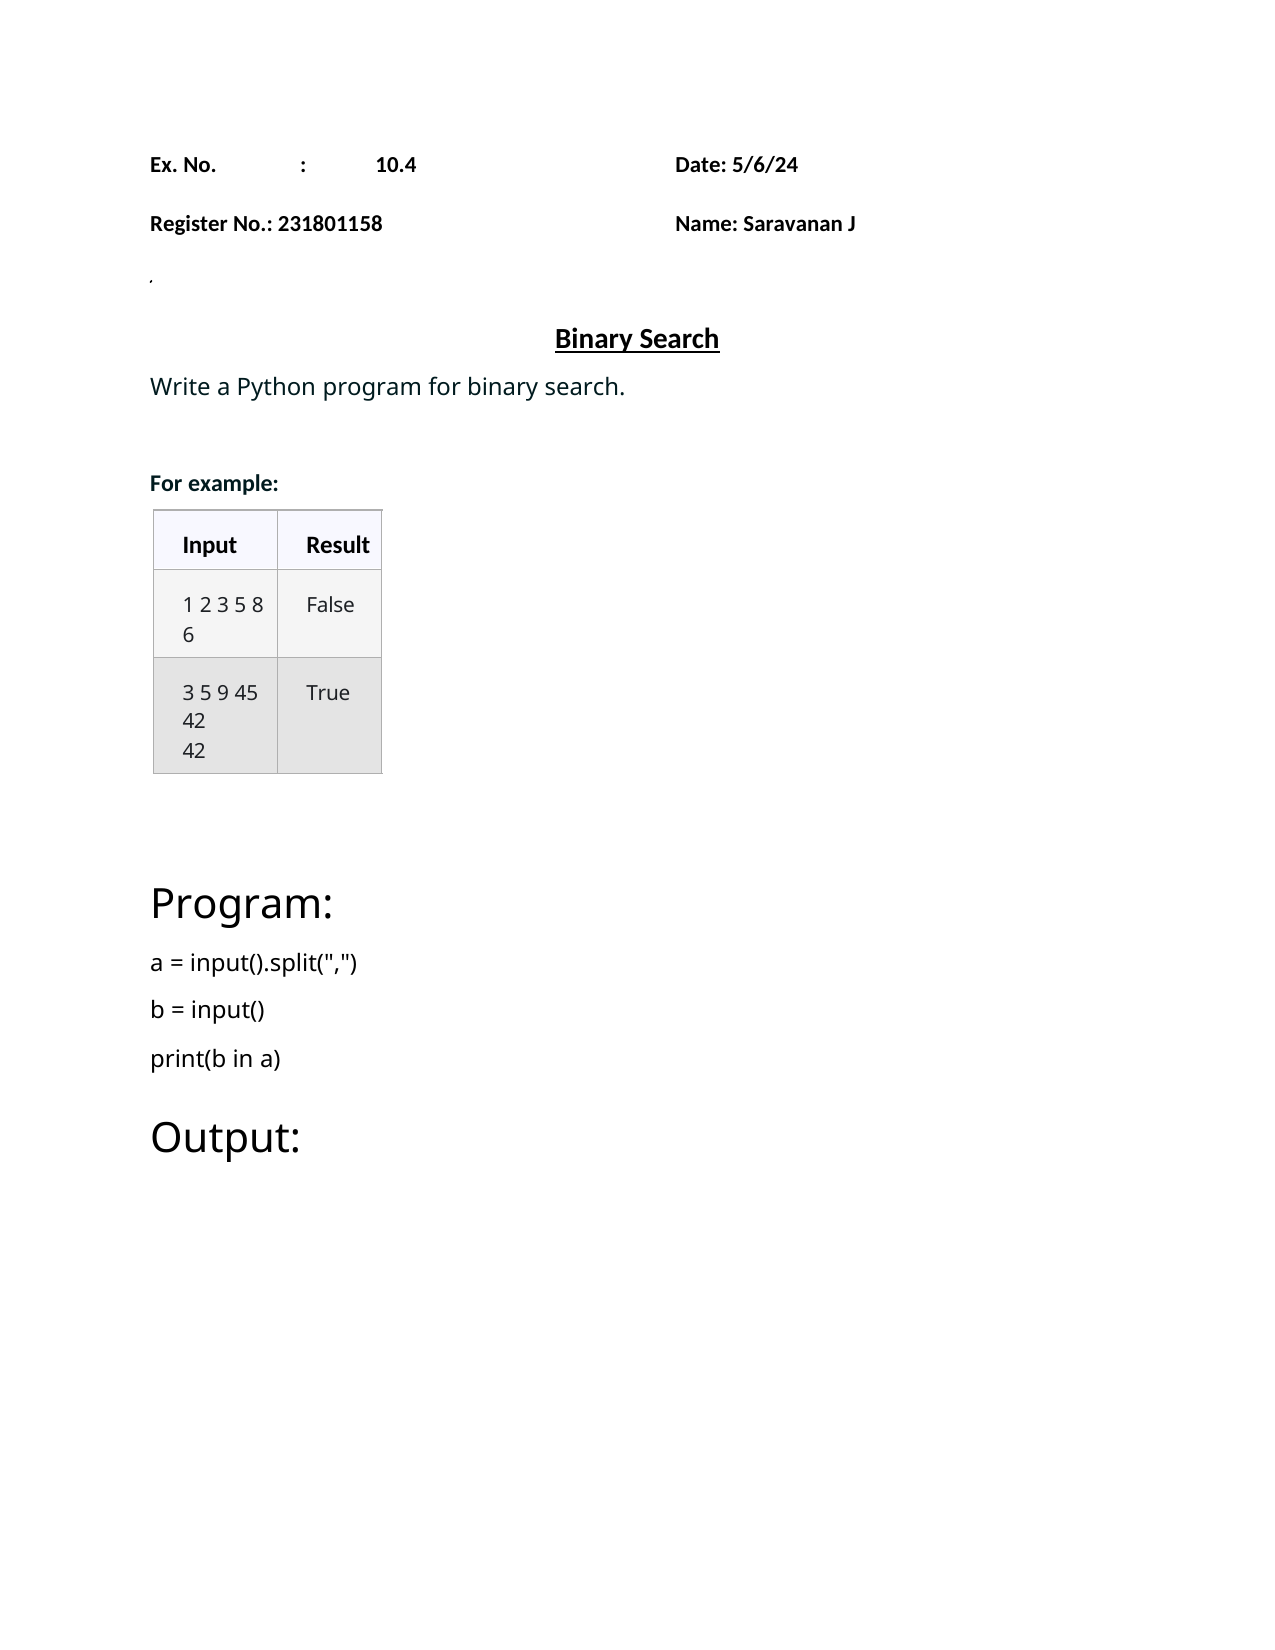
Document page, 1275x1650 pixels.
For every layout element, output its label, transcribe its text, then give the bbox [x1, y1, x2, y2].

subtitle Binary Search [140, 320, 1135, 356]
text a = input().split(",") [150, 946, 1135, 979]
table_cell True [278, 658, 381, 773]
table_cell 3 5 9 45 42 42 [154, 658, 277, 773]
subtitle Program: [150, 874, 1135, 931]
subtitle Output: [150, 1108, 1135, 1165]
table_header Input [154, 511, 277, 568]
text For example: [150, 468, 1135, 497]
table_cell 1 2 3 5 8 6 [154, 570, 277, 657]
table_cell False [278, 570, 381, 657]
table_header Result [278, 511, 381, 568]
text Write a Python program for binary search. [150, 370, 1135, 402]
text Ex. No. : 10.4 Date: 5/6/24 [150, 151, 1135, 178]
text b = input() print(b in a) [150, 992, 333, 1074]
text Register No.: 231801158 Name: Saravanan J [150, 209, 1135, 237]
